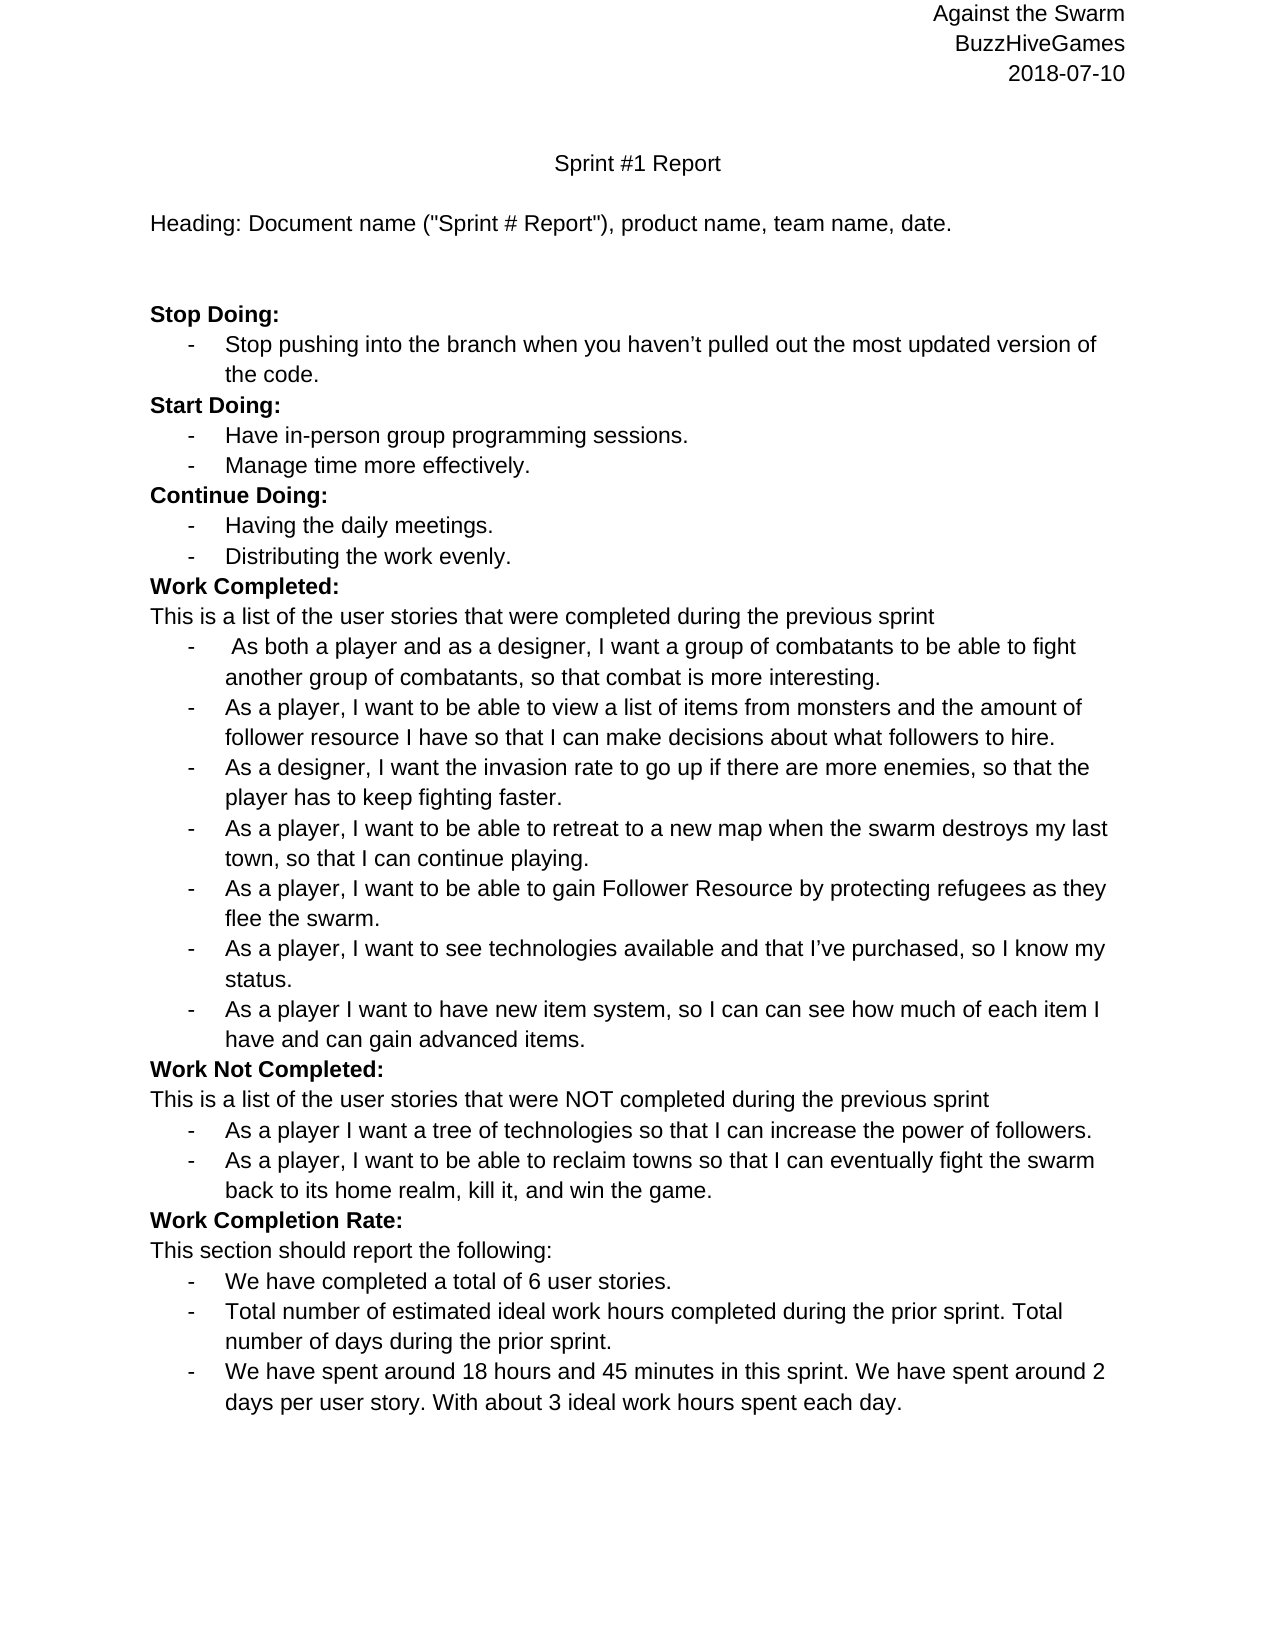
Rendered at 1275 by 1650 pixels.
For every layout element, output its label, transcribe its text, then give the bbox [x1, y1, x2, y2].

text Stop Doing: [150, 301, 1125, 327]
text Work Completed: [150, 573, 1125, 599]
list As a designer, I want the invasion rate to go up if there are more enemies, so that the player has to keep fighting faster. [187, 754, 1125, 811]
list As a player, I want to be able to view a list of items from monsters and the amount of follower resource I have so that I can make decisions about what followers to hire. [187, 694, 1125, 750]
list Having the daily meetings. [187, 512, 1125, 539]
text Start Doing: [150, 392, 1125, 418]
text This section should report the following: [150, 1237, 1125, 1264]
text Continue Doing: [150, 482, 1125, 509]
text Work Completion Rate: [150, 1207, 1125, 1234]
list Stop pushing into the branch when you haven’t pulled out the most updated version of the code. [187, 331, 1125, 388]
text This is a list of the user stories that were completed during the previous sprint [150, 603, 1125, 629]
text Heading: Document name ("Sprint # Report"), product name, team name, date. [150, 210, 1125, 237]
list We have completed a total of 6 user stories. [187, 1268, 1125, 1294]
list Distributing the work evenly. [187, 543, 1125, 569]
list As a player, I want to be able to reclaim towns so that I can eventually fight the swarm back to its home realm, kill it, and win the game. [187, 1147, 1125, 1203]
list As a player I want to have new item system, so I can can see how much of each item I have and can gain advanced items. [187, 996, 1125, 1052]
text This is a list of the user stories that were NOT completed during the previous sprint [150, 1086, 1125, 1113]
list Have in-person group programming sessions. [187, 422, 1125, 448]
list Manage time more effectively. [187, 452, 1125, 478]
list As a player, I want to see technologies available and that I’ve purchased, so I know my status. [187, 935, 1125, 992]
text Sprint #1 Report [150, 150, 1125, 176]
list We have spent around 18 hours and 45 minutes in this sprint. We have spent around 2 days per user story. With about 3 ideal work hours spent each day. [187, 1358, 1125, 1415]
list As a player I want a tree of technologies so that I can increase the power of followers. [187, 1117, 1125, 1143]
list As a player, I want to be able to retreat to a new map when the swarm destroys my last town, so that I can continue playing. [187, 814, 1125, 871]
list As both a player and as a designer, I want a group of combatants to be able to fight another group of combatants, so that combat is more interesting. [187, 633, 1125, 690]
list Total number of estimated ideal work hours completed during the prior sprint. Total number of days during the prior sprint. [187, 1298, 1125, 1354]
text Work Not Completed: [150, 1056, 1125, 1083]
list As a player, I want to be able to gain Follower Resource by protecting refugees as they flee the swarm. [187, 875, 1125, 932]
